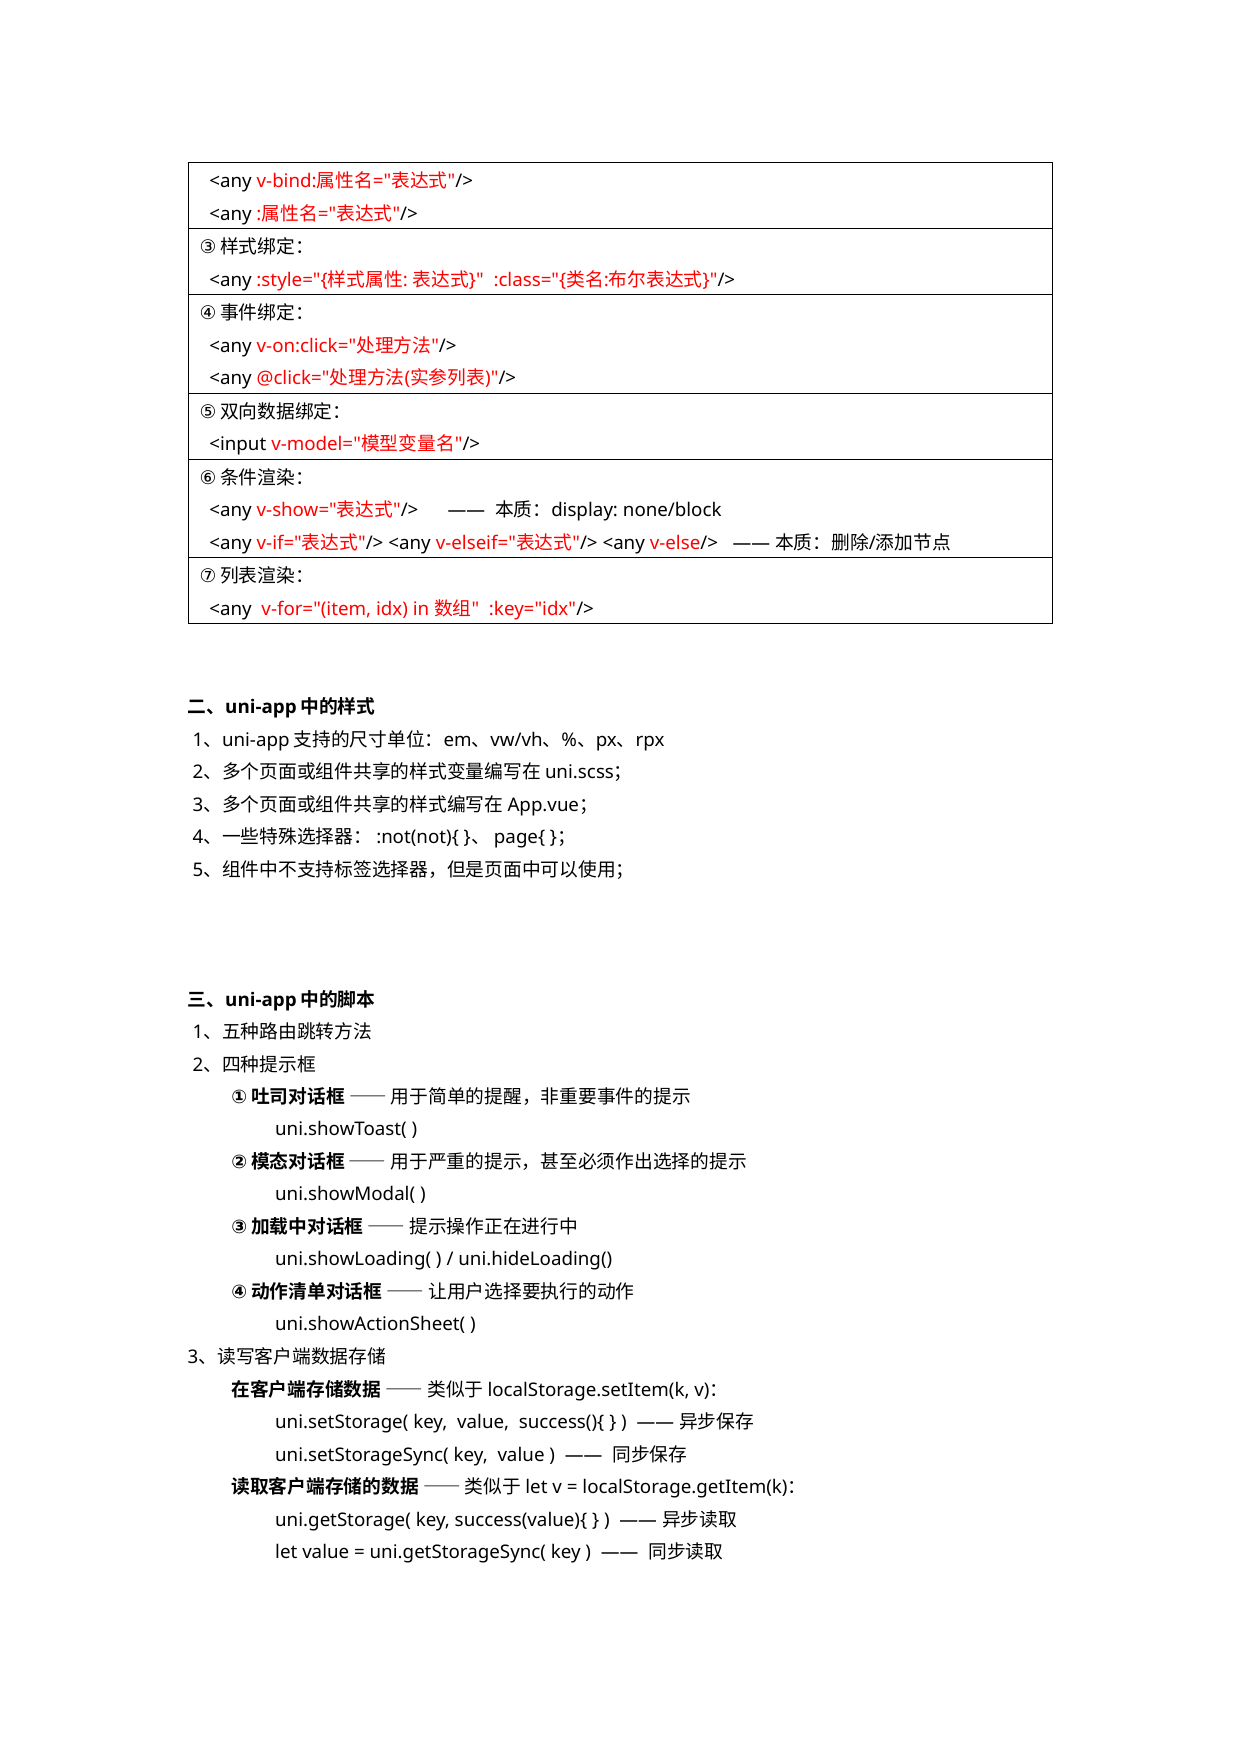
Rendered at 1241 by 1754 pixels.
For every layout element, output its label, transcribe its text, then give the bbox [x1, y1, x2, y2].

text uni.getStorage( key, success(value){ } ) —— 异步读取 [187, 1502, 1053, 1534]
text 4、一些特殊选择器： :not(not){ }、 page{ }； [187, 819, 1053, 852]
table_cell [189, 163, 1052, 228]
text uni.showActionSheet( ) [187, 1307, 1053, 1339]
text 2、多个页面或组件共享的样式变量编写在 uni.scss； [187, 754, 1053, 787]
table_cell ③样式绑定： <any :style="{样式属性: 表达式}" :class="{类名:布尔表达式}"/> [189, 229, 1052, 294]
text 在客户端存储数据 —— 类似于localStorage.setItem(k, v)： [187, 1372, 1053, 1404]
text 1、五种路由跳转方法 [187, 1014, 1053, 1047]
text ①吐司对话框 —— 用于简单的提醒，非重要事件的提示 [187, 1079, 1053, 1112]
text 3、多个页面或组件共享的样式编写在 App.vue； [187, 787, 1053, 819]
text uni.showModal( ) [187, 1177, 1053, 1209]
text let value = uni.getStorageSync( key ) —— 同步读取 [187, 1534, 1053, 1567]
table_cell ④事件绑定： <any v-on:click="处理方法"/> <any @click="处理方法(实参列表)"/> [189, 295, 1052, 393]
text uni.setStorageSync( key, value ) —— 同步保存 [187, 1437, 1053, 1469]
text 二、uni-app中的样式 [187, 689, 1053, 722]
table_cell ⑤双向数据绑定： <input v-model="模型变量名"/> [189, 394, 1052, 459]
text 3、读写客户端数据存储 [187, 1339, 1053, 1372]
text ③加载中对话框 —— 提示操作正在进行中 [187, 1209, 1053, 1242]
text 三、uni-app中的脚本 [187, 982, 1053, 1014]
text 读取客户端存储的数据 —— 类似于 let v = localStorage.getItem(k)： [187, 1469, 1053, 1502]
text uni.setStorage( key, value, success(){ } ) —— 异步保存 [187, 1404, 1053, 1437]
text 2、四种提示框 [187, 1047, 1053, 1079]
text 5、组件中不支持标签选择器，但是页面中可以使用； [187, 852, 1053, 884]
text uni.showToast( ) [187, 1112, 1053, 1144]
text 1、uni-app支持的尺寸单位：em、vw/vh、%、px、rpx [187, 722, 1053, 754]
table_cell ⑦列表渲染： <any v-for="(item, idx) in 数组" :key="idx"/> [189, 558, 1052, 623]
text ④动作清单对话框 —— 让用户选择要执行的动作 [187, 1274, 1053, 1307]
text ②模态对话框 —— 用于严重的提示，甚至必须作出选择的提示 [187, 1144, 1053, 1177]
table_cell ⑥条件渲染： <any v-show="表达式"/> —— 本质：display: none/block <any v-if="表达式"/> <any v-elseif="表达式"/> <any v-else/> —— 本质：删除/添加节点 [189, 460, 1052, 557]
text uni.showLoading( ) / uni.hideLoading() [187, 1242, 1053, 1274]
